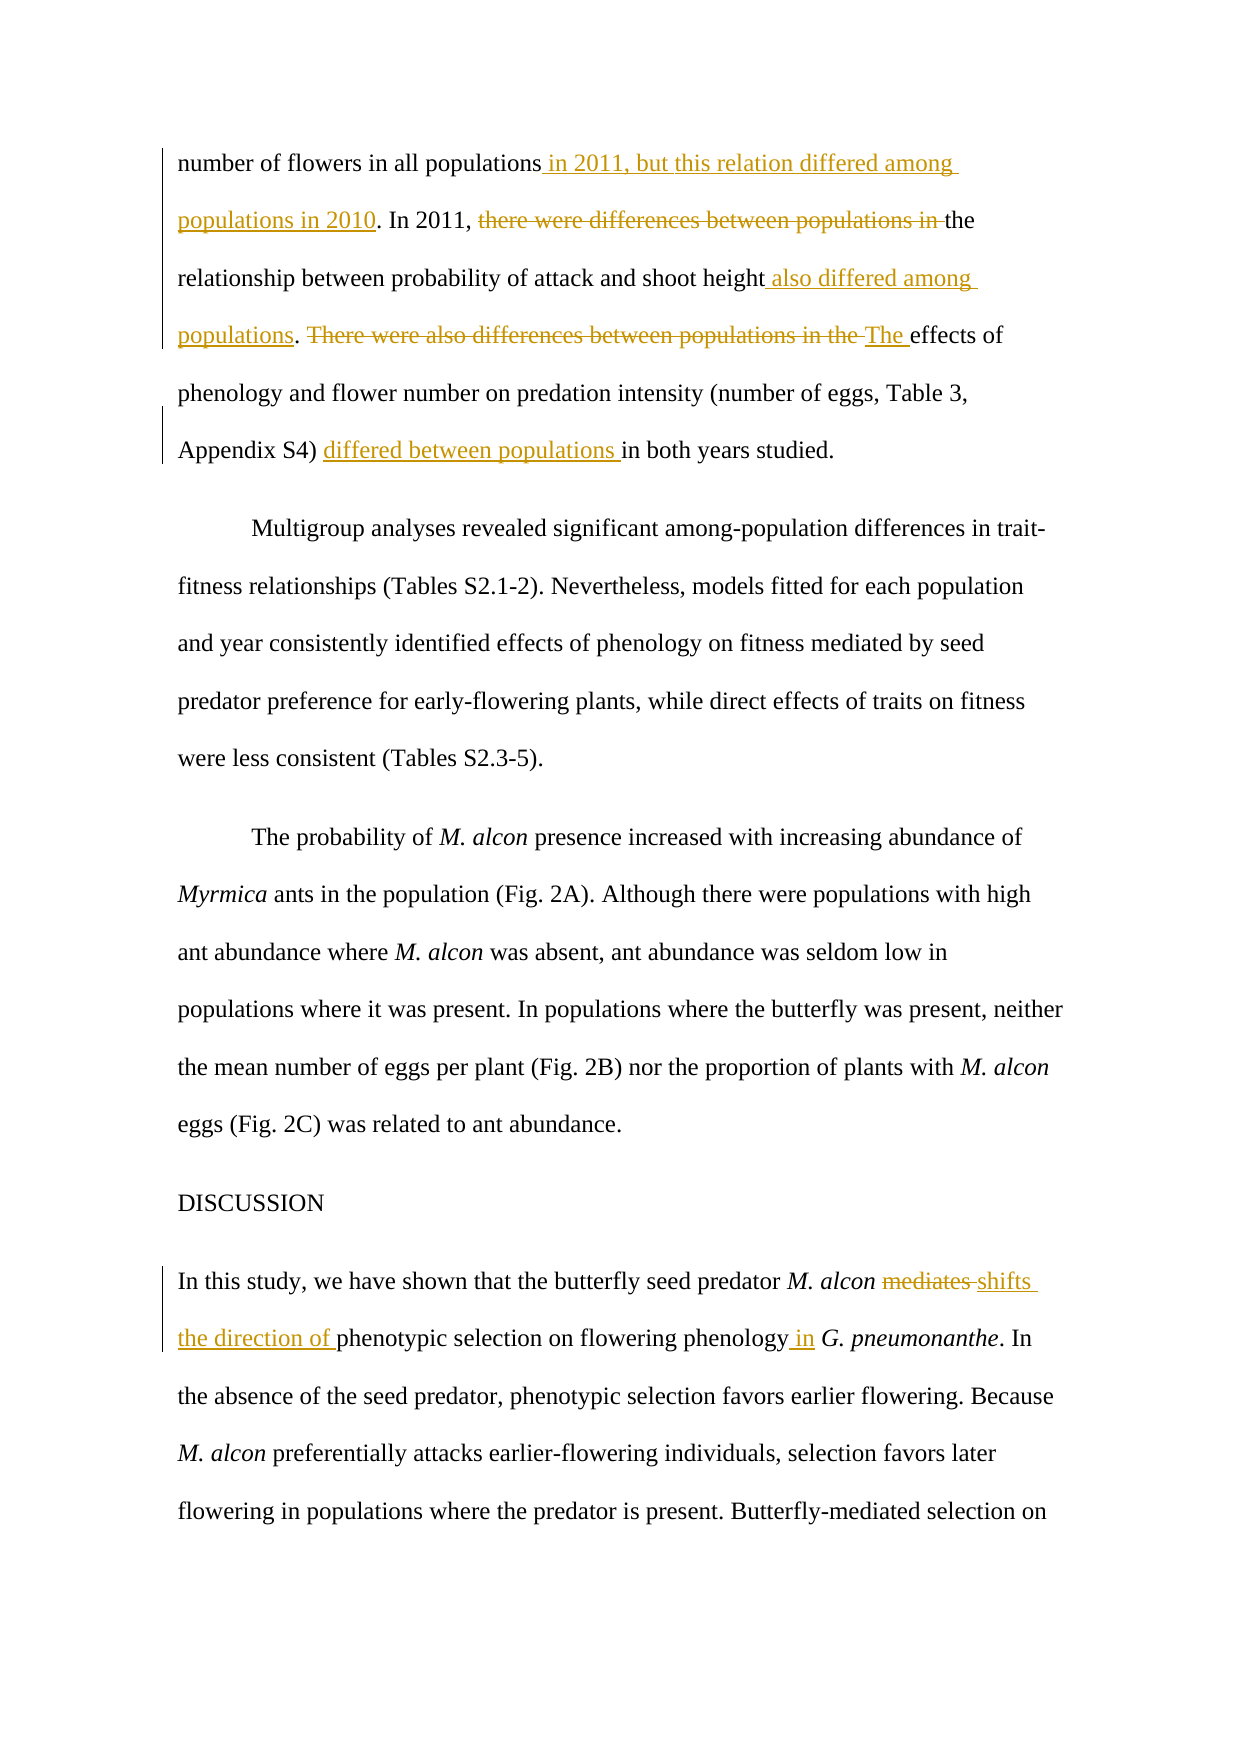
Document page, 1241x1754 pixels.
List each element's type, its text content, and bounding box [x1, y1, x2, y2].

text DISCUSSION [177, 1188, 1063, 1216]
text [177, 148, 1063, 464]
text The probability of M. alcon presence increased with increasing abundance of Myrmica ants in the population (Fig. 2A). Although there were populations with high ant abundance where M. alcon was absent, ant abundance was seldom low in populations where it was present. In populations where the butterfly was present, neither the mean number of eggs per plant (Fig. 2B) nor the proportion of plants with M. alcon eggs (Fig. 2C) was related to ant abundance. [177, 822, 1063, 1138]
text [177, 1266, 1063, 1525]
text Multigroup analyses revealed significant among-population differences in trait-fitness relationships (Tables S2.1-2). Nevertheless, models fitted for each population and year consistently identified effects of phenology on fitness mediated by seed predator preference for early-flowering plants, while direct effects of traits on fitness were less consistent (Tables S2.3-5). [177, 513, 1063, 772]
